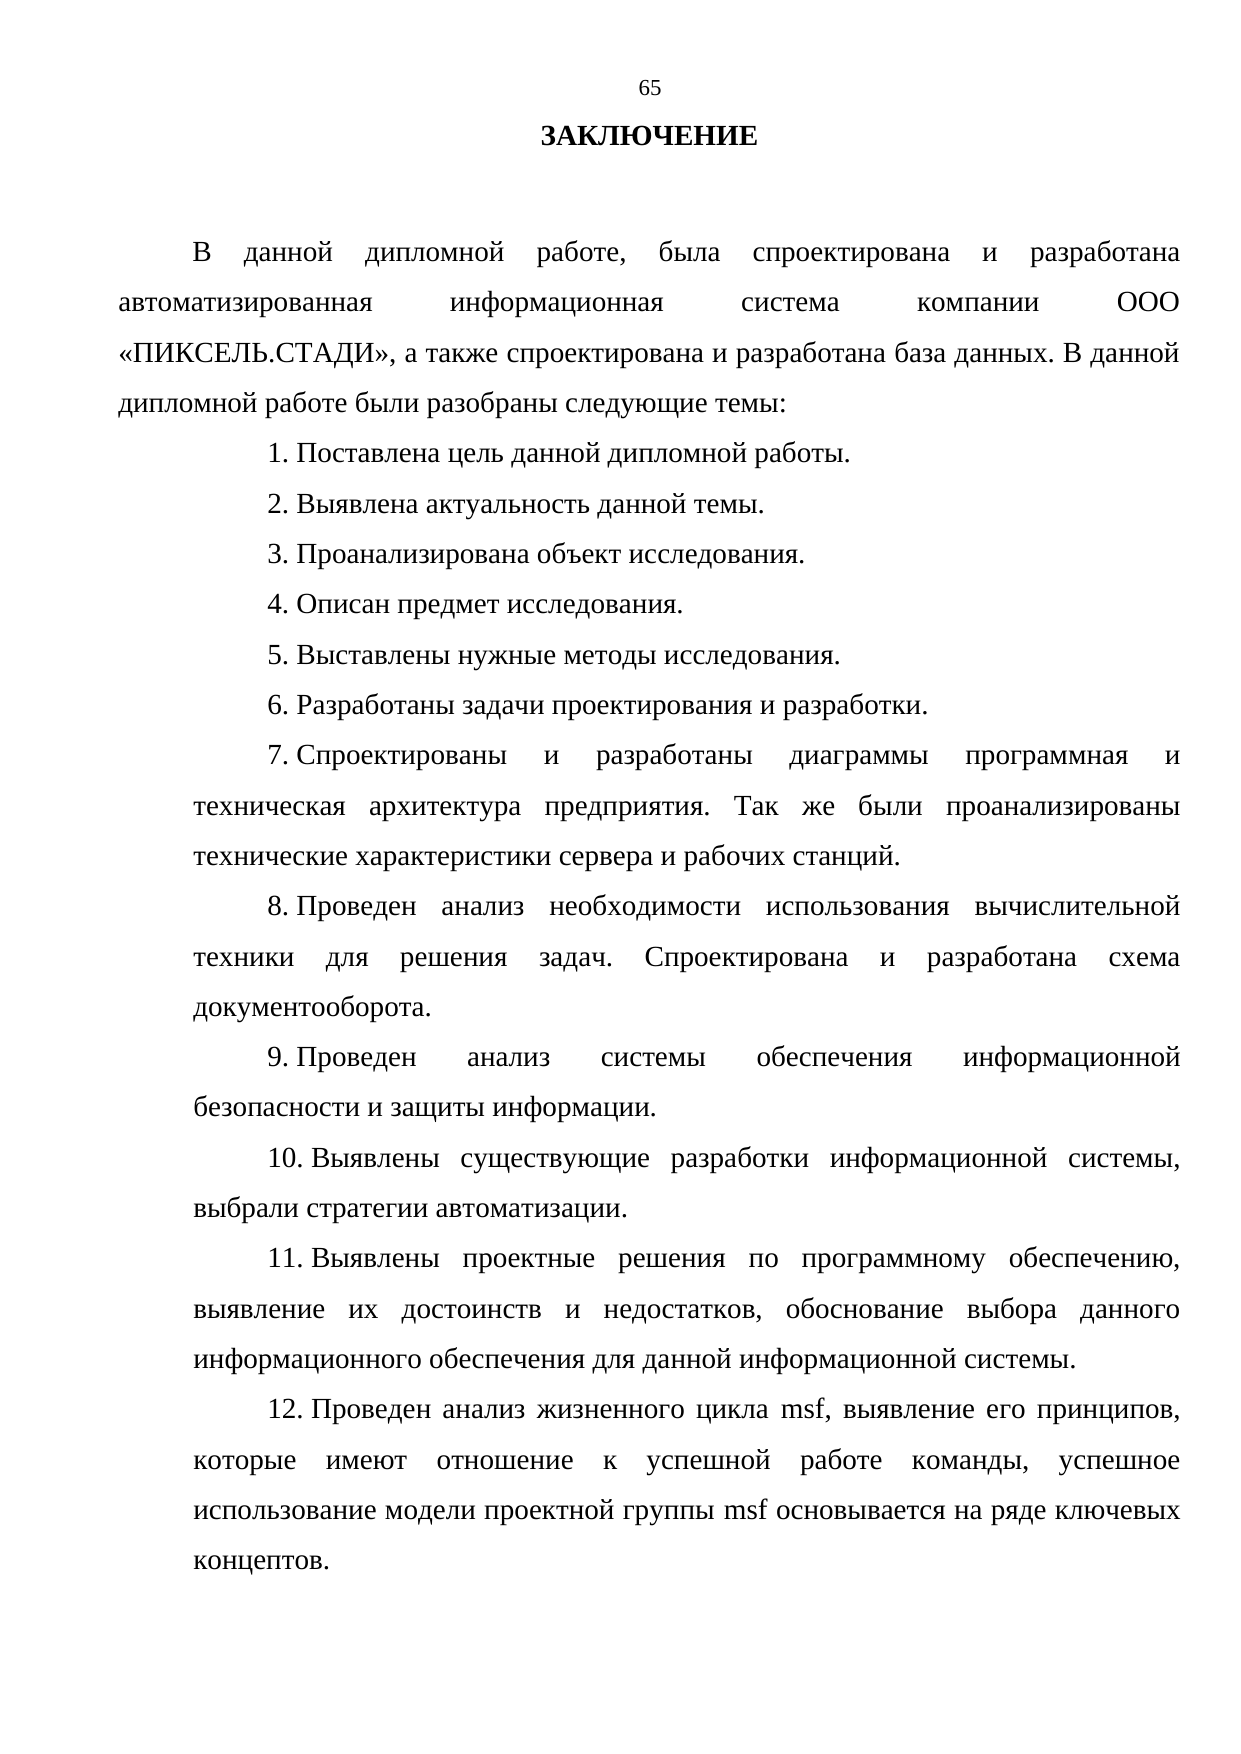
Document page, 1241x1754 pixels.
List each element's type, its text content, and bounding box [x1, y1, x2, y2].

text В данной дипломной работе, была спроектирована и разработана автоматизированная информационная система компании ООО «ПИКСЕЛЬ.СТАДИ», а также спроектирована и разработана база данных. В данной дипломной работе были разобраны следующие темы: [118, 234, 1181, 419]
list Разработаны задачи проектирования и разработки. [193, 687, 1181, 721]
list Выявлены проектные решения по программному обеспечению, выявление их достоинств и недостатков, обоснование выбора данного информационного обеспечения для данной информационной системы. [193, 1241, 1181, 1375]
list Выявлена актуальность данной темы. [193, 486, 1181, 519]
list Проанализирована объект исследования. [193, 536, 1181, 570]
list Проведен анализ необходимости использования вычислительной техники для решения задач. Спроектирована и разработана схема документооборота. [193, 888, 1181, 1022]
list Поставлена цель данной дипломной работы. [193, 436, 1181, 469]
list Проведен анализ жизненного цикла msf, выявление его принципов, которые имеют отношение к успешной работе команды, успешное использование модели проектной группы msf основывается на ряде ключевых концептов. [193, 1391, 1181, 1576]
list Выявлены существующие разработки информационной системы, выбрали стратегии автоматизации. [193, 1140, 1181, 1224]
list Проведен анализ системы обеспечения информационной безопасности и защиты информации. [193, 1039, 1181, 1123]
list Спроектированы и разработаны диаграммы программная и техническая архитектура предприятия. Так же были проанализированы технические характеристики сервера и рабочих станций. [193, 737, 1181, 872]
subtitle ЗАКЛЮЧЕНИЕ [118, 118, 1181, 152]
list Выставлены нужные методы исследования. [193, 637, 1181, 670]
list Описан предмет исследования. [193, 586, 1181, 620]
